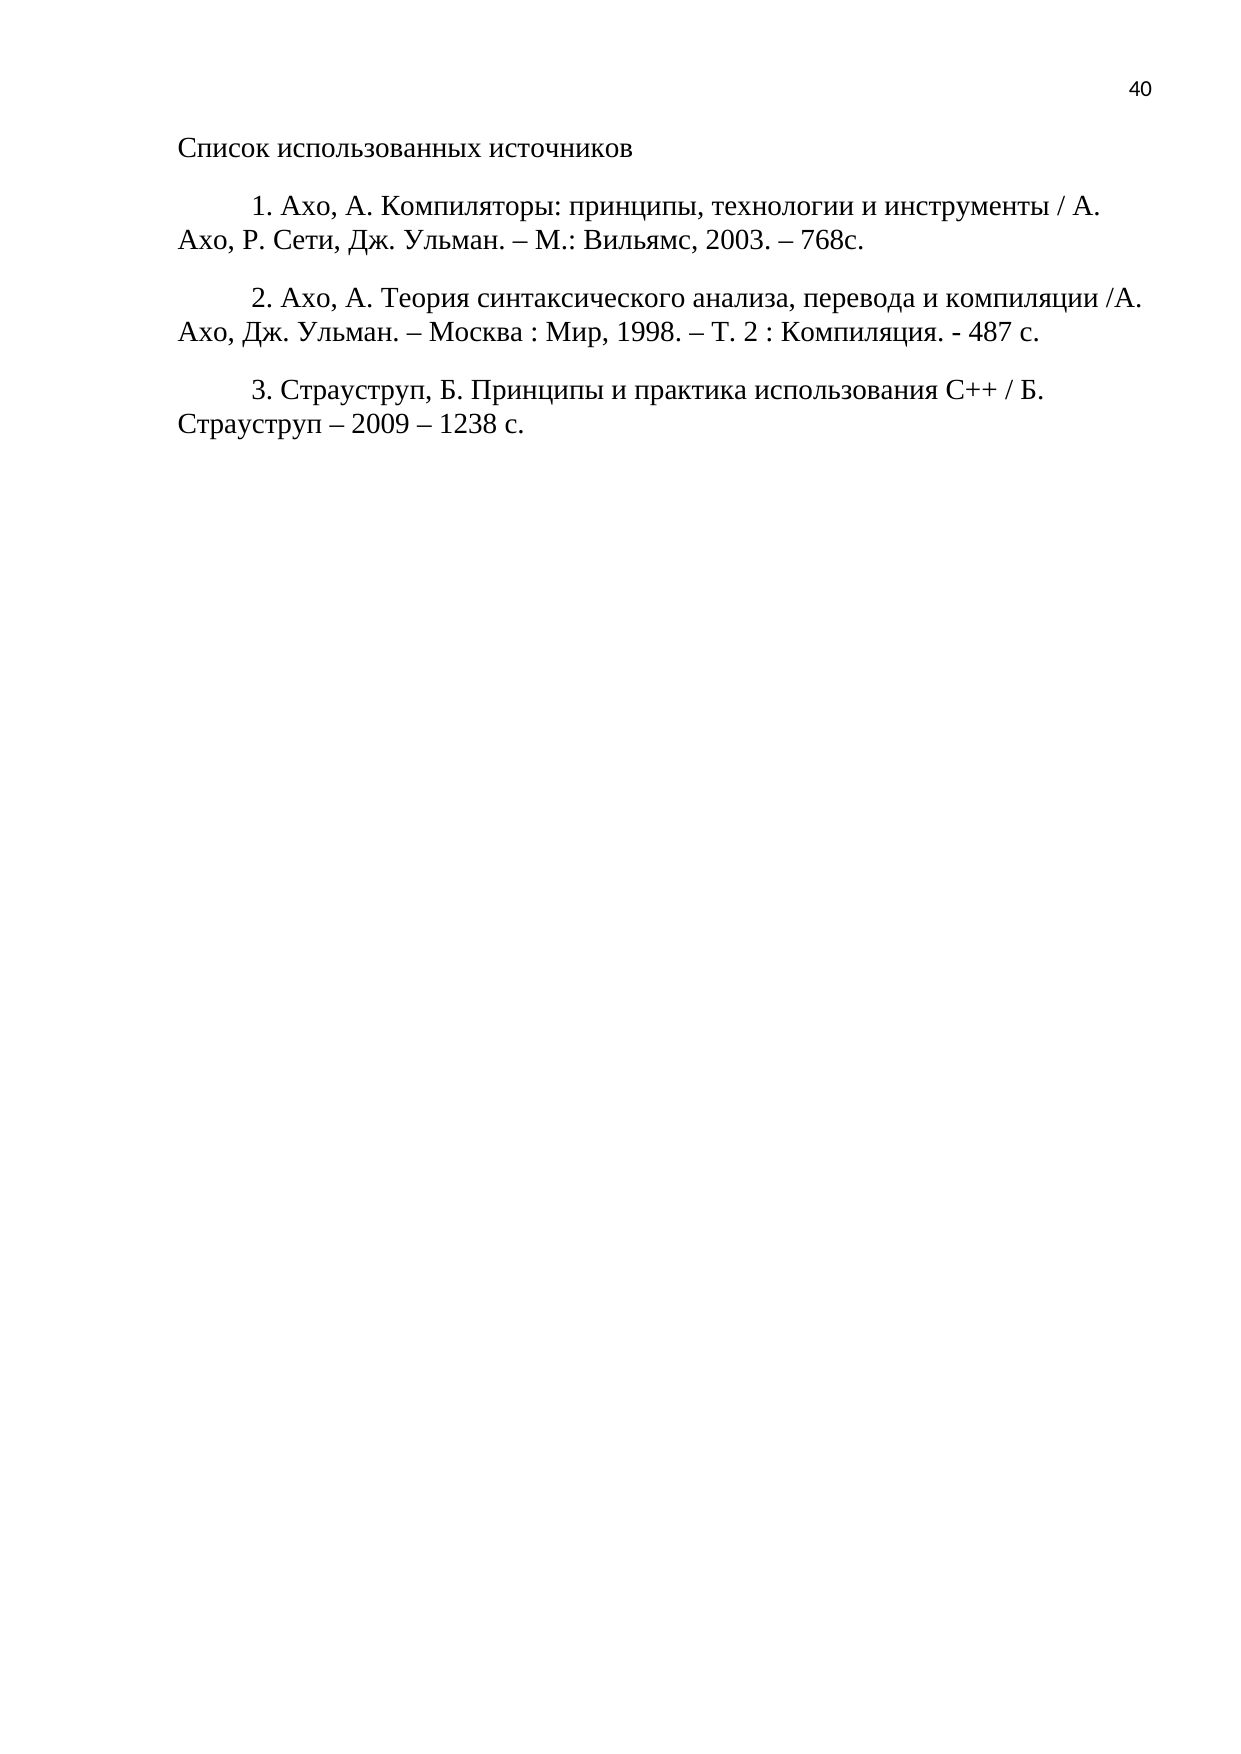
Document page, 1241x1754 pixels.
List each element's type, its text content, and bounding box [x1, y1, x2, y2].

subtitle Список использованных источников [177, 130, 1152, 163]
text 1. Ахо, А. Компиляторы: принципы, технологии и инструменты / А. Ахо, Р. Сети, Дж. Ульман. – M.: Вильямс, 2003. – 768с. [177, 188, 1152, 255]
text 2. Ахо, А. Теория синтаксического анализа, перевода и компиляции /А. Ахо, Дж. Ульман. – Москва : Мир, 1998. – Т. 2 : Компиляция. - 487 с. [177, 280, 1152, 347]
text 3. Страуструп, Б. Принципы и практика использования C++ / Б. Страуструп – 2009 – 1238 с. [177, 372, 1152, 439]
